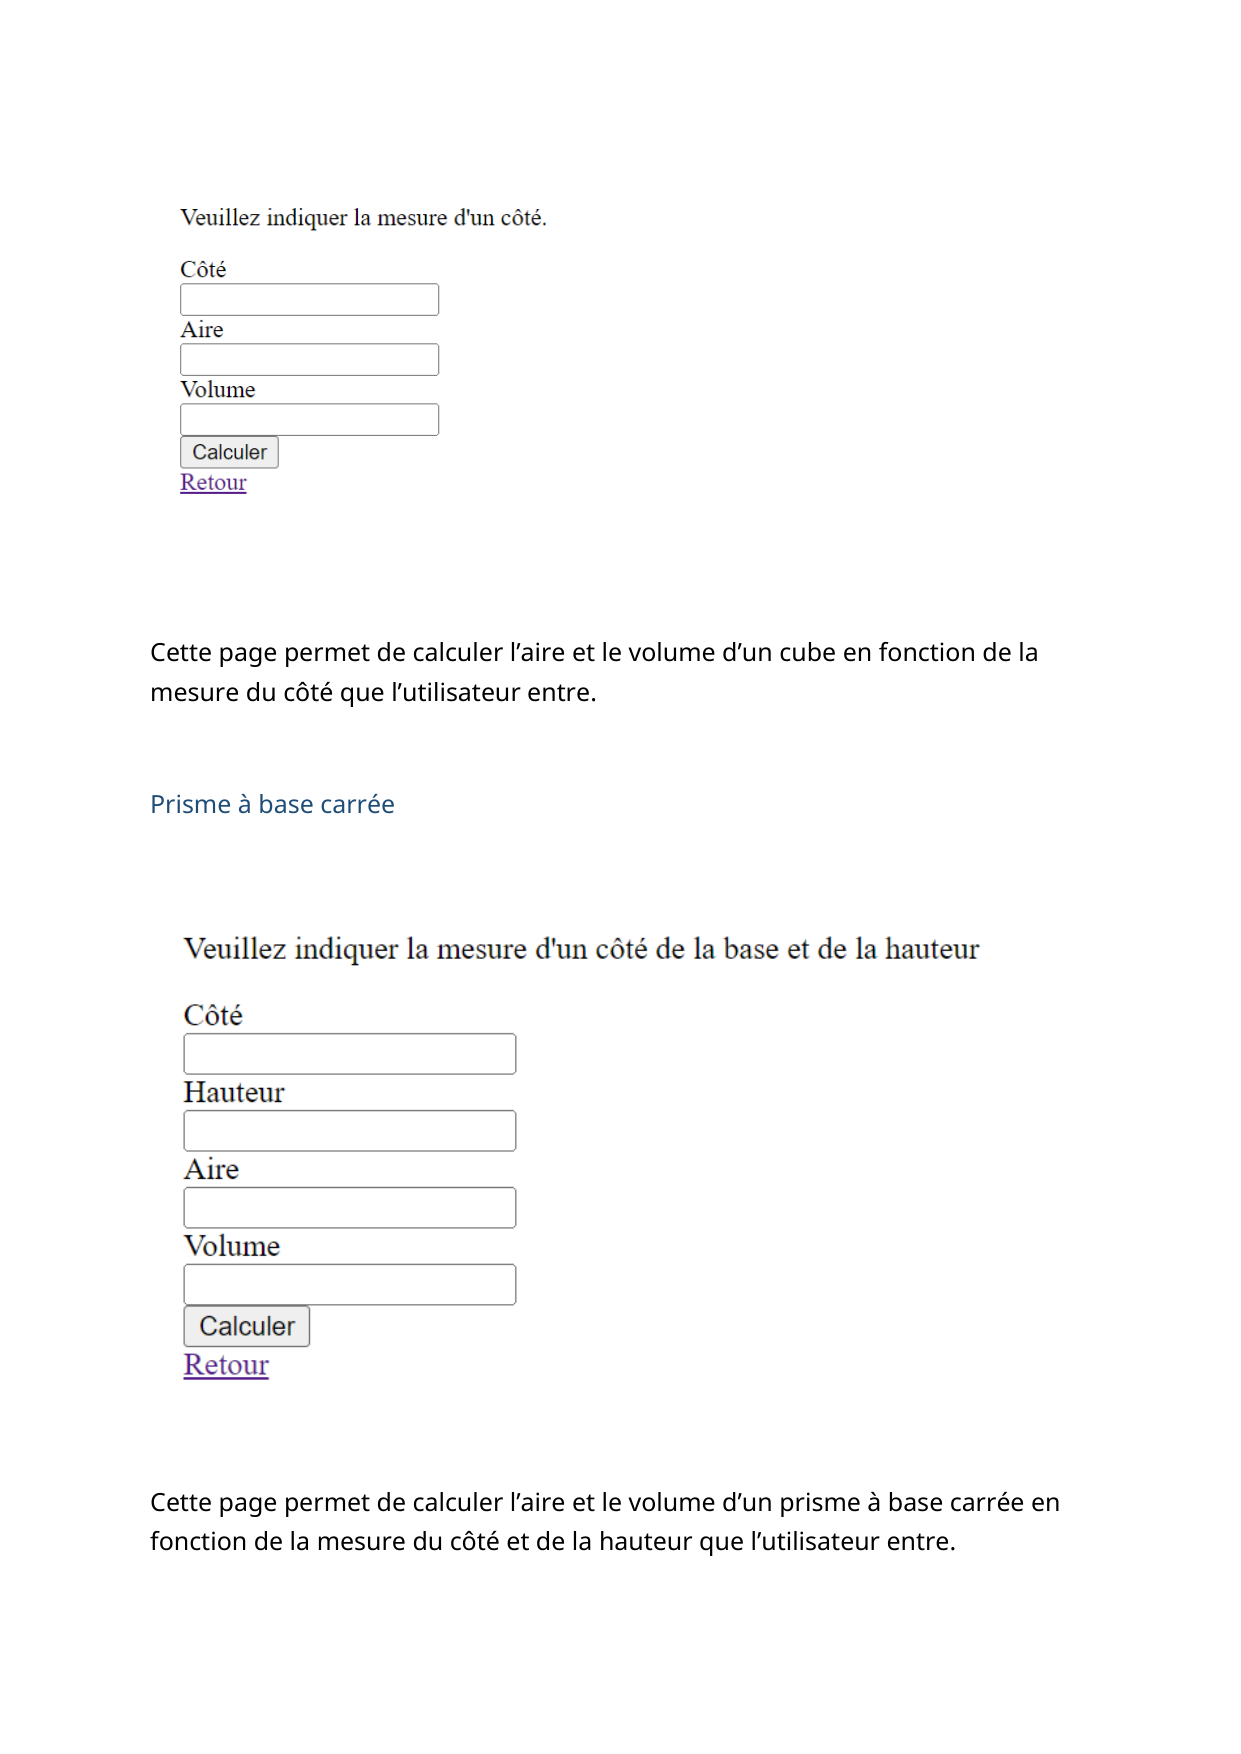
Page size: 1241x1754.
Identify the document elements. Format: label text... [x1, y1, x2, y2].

text Cette page permet de calculer l’aire et le volume d’un prisme à base carrée en fonction de la mesure du côté et de la hauteur que l’utilisateur entre. [150, 1484, 1090, 1558]
subtitle Prisme à base carrée [150, 787, 1090, 821]
text Cette page permet de calculer l’aire et le volume d’un cube en fonction de la mesure du côté que l’utilisateur entre. [150, 635, 1090, 708]
